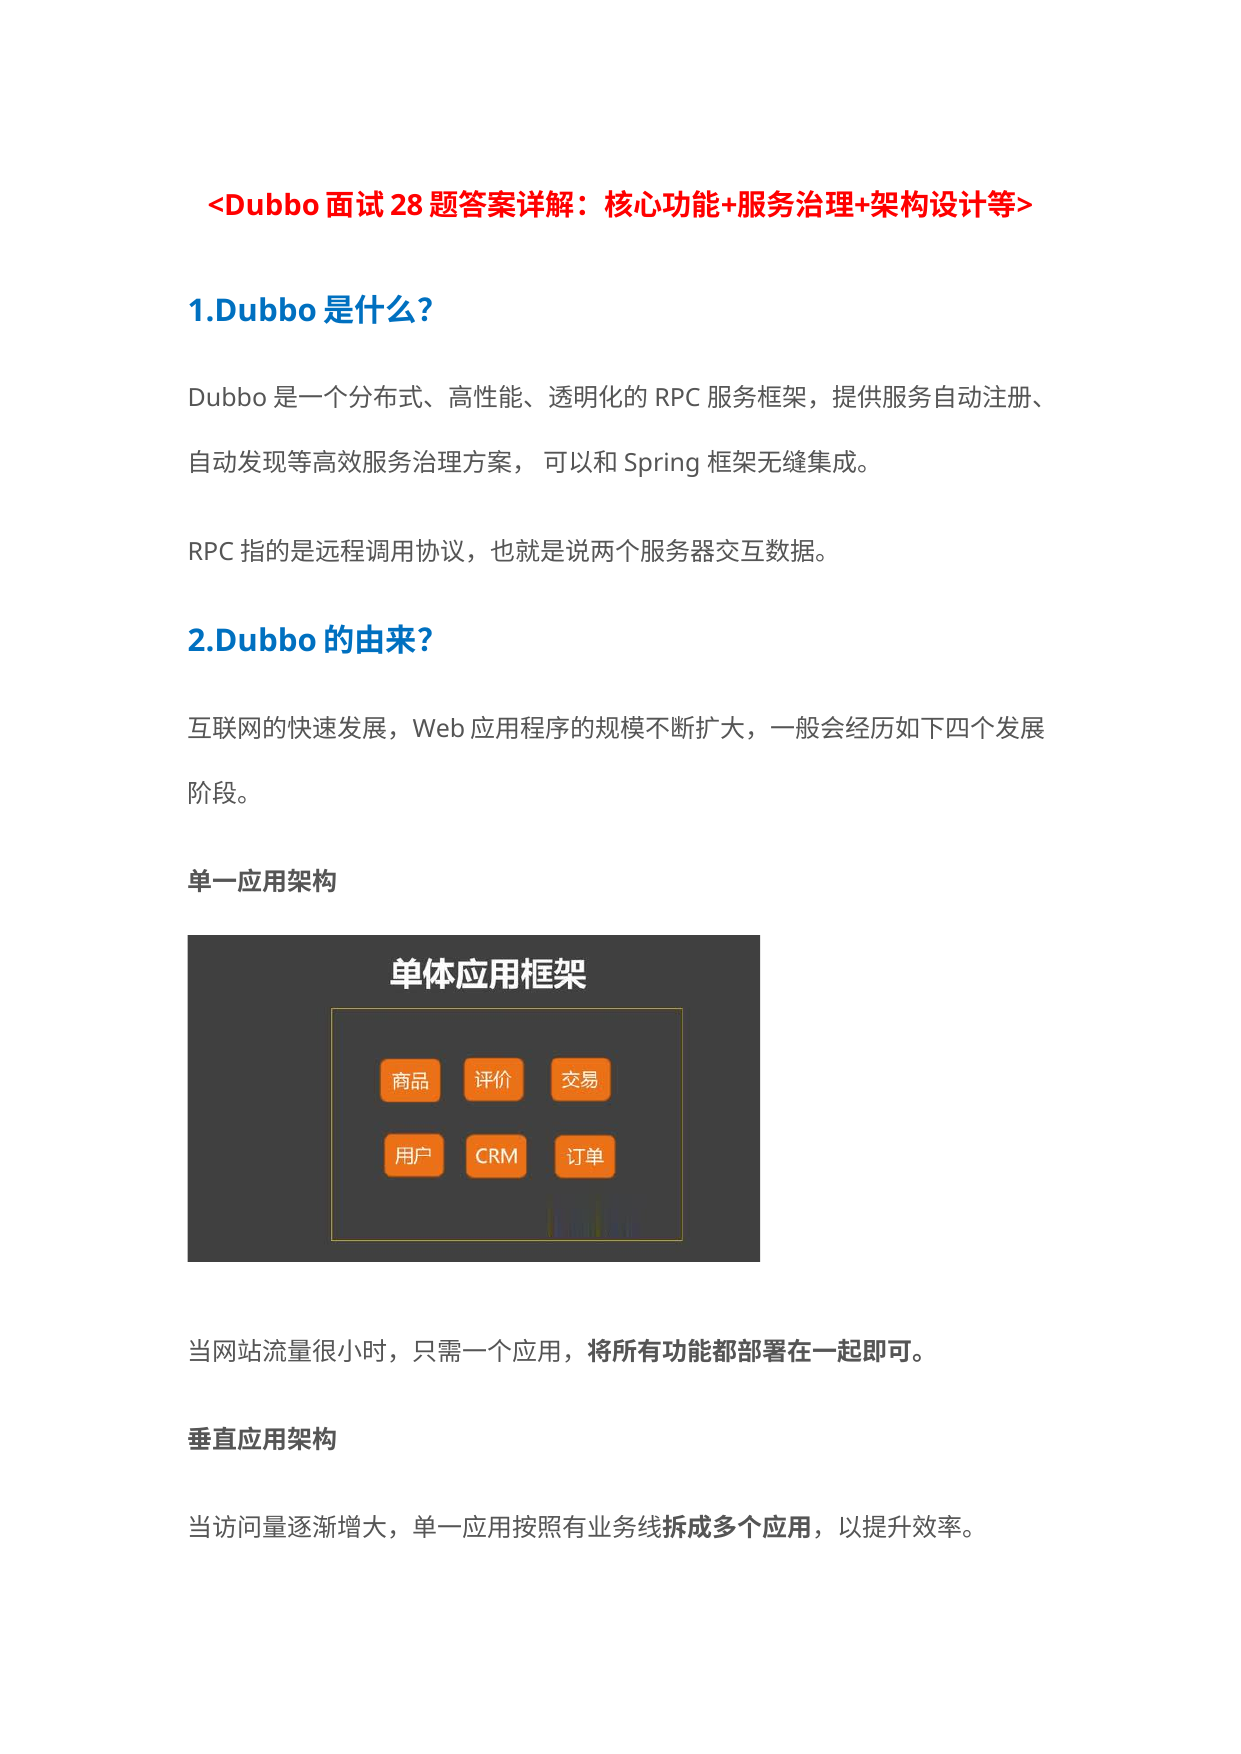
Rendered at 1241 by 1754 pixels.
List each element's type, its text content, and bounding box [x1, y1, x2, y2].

text 当访问量逐渐增大，单一应用按照有业务线拆成多个应用，以提升效率。 [187, 1493, 1053, 1558]
text RPC 指的是远程调用协议，也就是说两个服务器交互数据。 [187, 517, 1053, 582]
text 垂直应用架构 [187, 1405, 1053, 1470]
text 2.Dubbo的由来？ [187, 605, 1053, 670]
subtitle <Dubbo面试28题答案详解：核心功能+服务治理+架构设计等> [187, 170, 1053, 235]
picture [187, 935, 761, 1262]
text Dubbo 是一个分布式、高性能、透明化的 RPC 服务框架，提供服务自动注册、自动发现等高效服务治理方案， 可以和 Spring 框架无缝集成。 [187, 363, 1053, 493]
text 单一应用架构 [187, 847, 1053, 912]
text 互联网的快速发展，Web应用程序的规模不断扩大，一般会经历如下四个发展阶段。 [187, 694, 1053, 824]
text 当网站流量很小时，只需一个应用，将所有功能都部署在一起即可。 [187, 1317, 1053, 1382]
text 1.Dubbo是什么？ [187, 275, 1053, 340]
